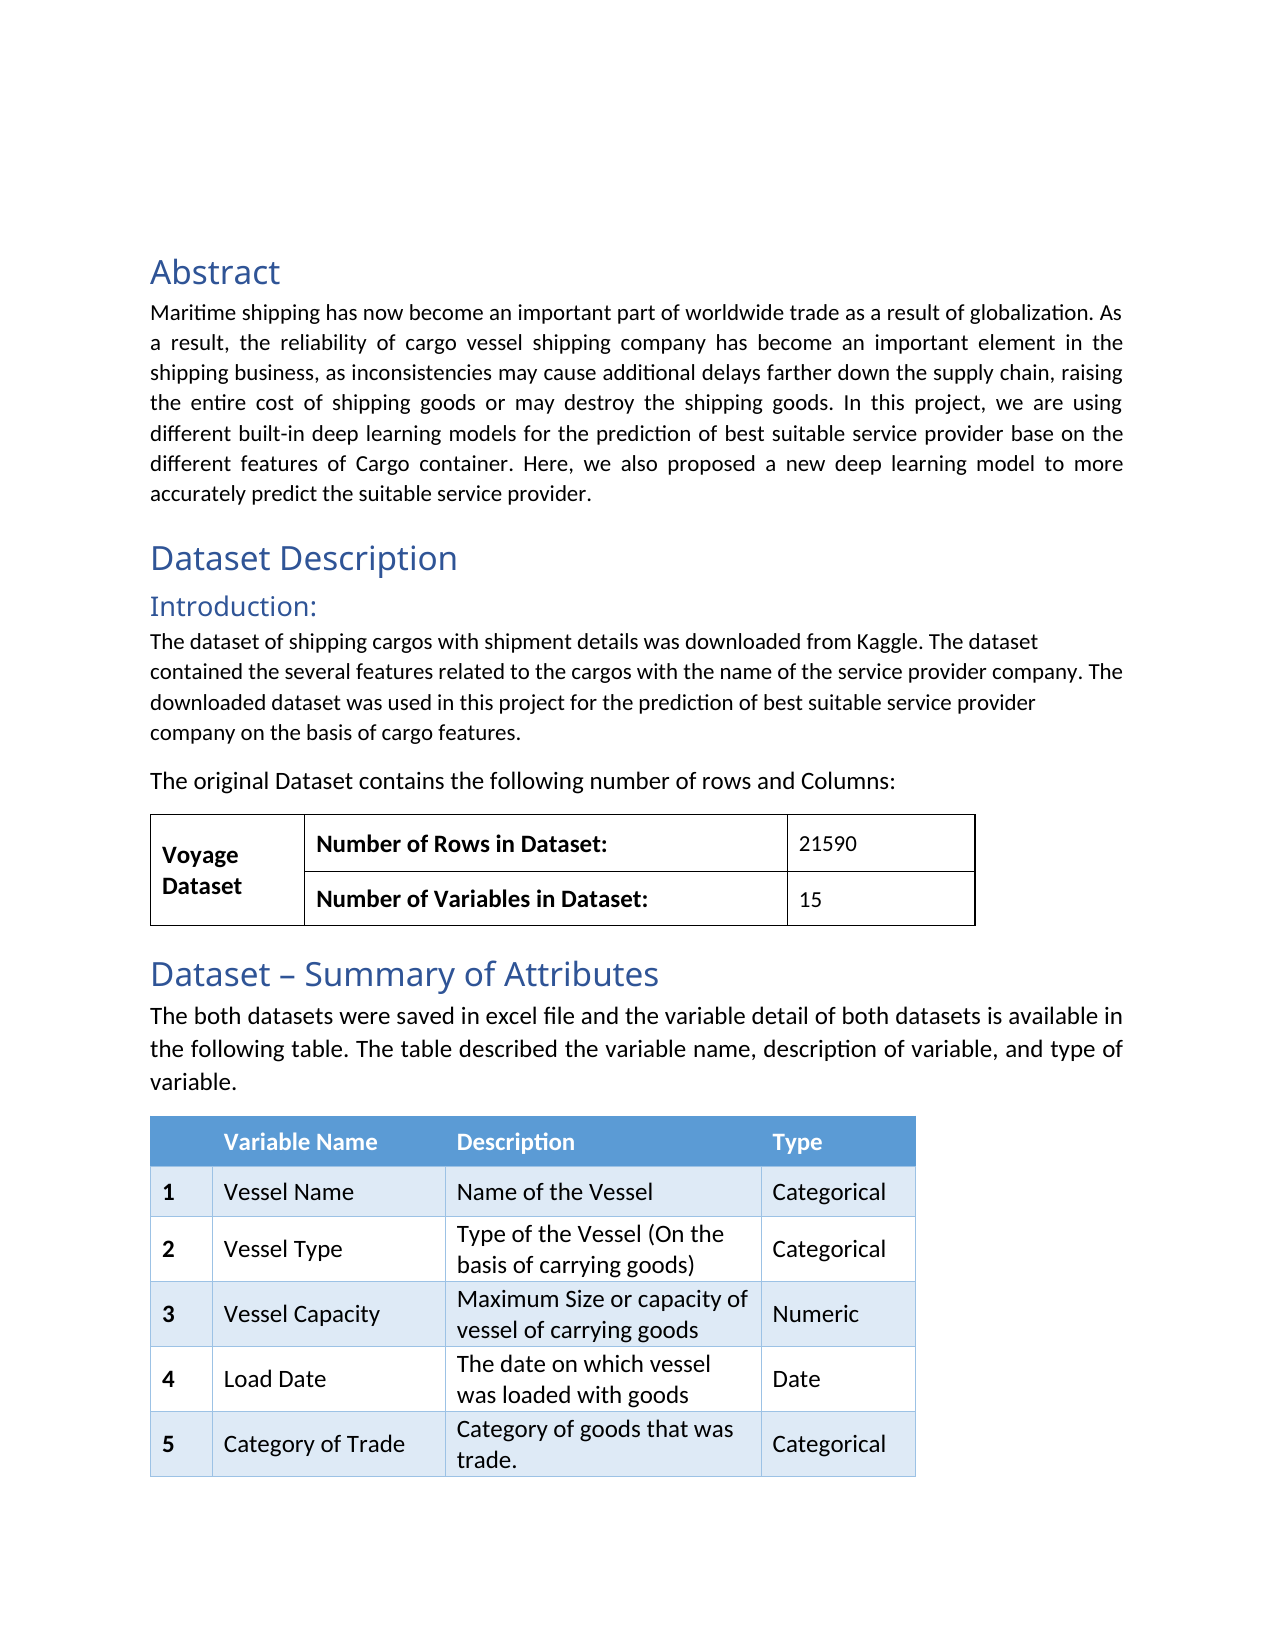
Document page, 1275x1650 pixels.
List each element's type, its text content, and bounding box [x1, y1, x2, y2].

table_cell Maximum Size or capacity of vessel of carrying goods [446, 1282, 761, 1346]
table_cell 15 [788, 872, 974, 925]
table_header Number of Rows in Dataset: [305, 815, 787, 871]
table_cell 4 [151, 1347, 212, 1411]
text The dataset of shipping cargos with shipment details was downloaded from Kaggle. The dataset contained the several features related to the cargos with the name of the service provider company. The downloaded dataset was used in this project for the prediction of best suitable service provider company on the basis of cargo features. [150, 627, 1125, 746]
table_header [151, 1117, 212, 1166]
table_cell The date on which vessel was loaded with goods [446, 1347, 761, 1411]
table_cell 1 [151, 1167, 212, 1216]
table_header Voyage Dataset [151, 815, 304, 925]
table_cell Categorical [762, 1412, 915, 1476]
text The original Dataset contains the following number of rows and Columns: [150, 765, 1125, 795]
text The both datasets were saved in excel file and the variable detail of both datasets is available in the following table. The table described the variable name, description of variable, and type of variable. [150, 1000, 1125, 1096]
subtitle Introduction: [150, 587, 1125, 624]
table_header Type [762, 1117, 915, 1166]
table_cell Type of the Vessel (On the basis of carrying goods) [446, 1217, 761, 1281]
table_cell Date [762, 1347, 915, 1411]
table_cell Vessel Capacity [213, 1282, 445, 1346]
table_cell Categorical [762, 1217, 915, 1281]
table_cell 5 [151, 1412, 212, 1476]
table_cell Category of Trade [213, 1412, 445, 1476]
table_cell Numeric [762, 1282, 915, 1346]
subtitle Abstract [150, 249, 1125, 294]
table_header 21590 [788, 815, 974, 871]
subtitle Dataset – Summary of Attributes [150, 951, 1125, 997]
table_cell 2 [151, 1217, 212, 1281]
table_cell Load Date [213, 1347, 445, 1411]
table_cell Vessel Type [213, 1217, 445, 1281]
table_header Description [446, 1117, 761, 1166]
subtitle Dataset Description [150, 534, 1125, 580]
table_cell Vessel Name [213, 1167, 445, 1216]
table_cell Category of goods that was trade. [446, 1412, 761, 1476]
table_cell Categorical [762, 1167, 915, 1216]
table_cell Number of Variables in Dataset: [305, 872, 787, 925]
table_cell Name of the Vessel [446, 1167, 761, 1216]
table_header Variable Name [213, 1117, 445, 1166]
table_cell 3 [151, 1282, 212, 1346]
